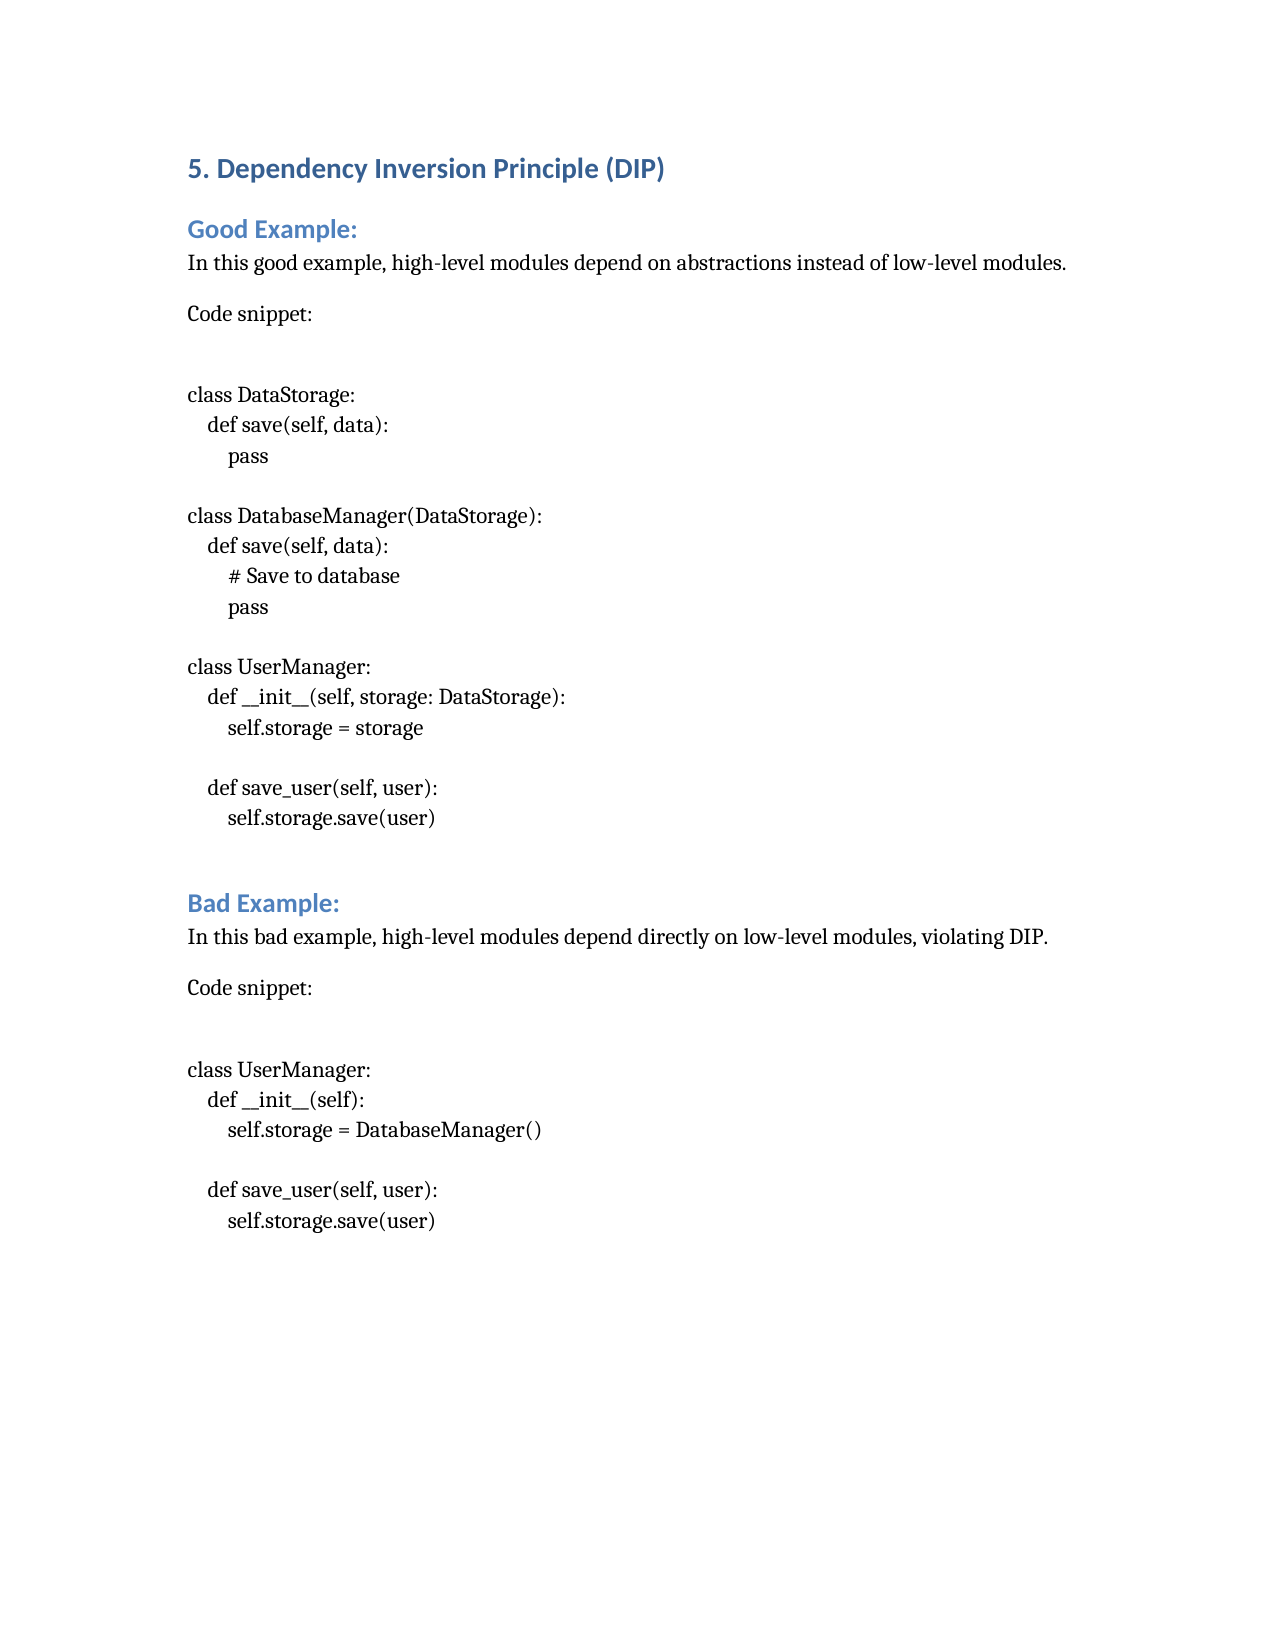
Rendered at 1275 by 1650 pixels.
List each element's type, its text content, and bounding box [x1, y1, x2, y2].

subtitle Bad Example: [187, 886, 1087, 919]
text Code snippet: [187, 301, 1087, 327]
subtitle Good Example: [187, 212, 1087, 245]
text In this good example, high-level modules depend on abstractions instead of low-level modules. [187, 250, 1087, 276]
text Code snippet: [187, 975, 1087, 1001]
text class DataStorage: def save(self, data): pass class DatabaseManager(DataStorage): def save(self, data): # Save to database pass class UserManager: def __init__(self, storage: DataStorage): self.storage = storage def save_user(self, user): self.storage.save(user) [187, 352, 1087, 861]
text In this bad example, high-level modules depend directly on low-level modules, violating DIP. [187, 924, 1087, 950]
text class UserManager: def __init__(self): self.storage = DatabaseManager() def save_user(self, user): self.storage.save(user) [187, 1026, 1087, 1264]
subtitle 5. Dependency Inversion Principle (DIP) [187, 150, 1087, 186]
